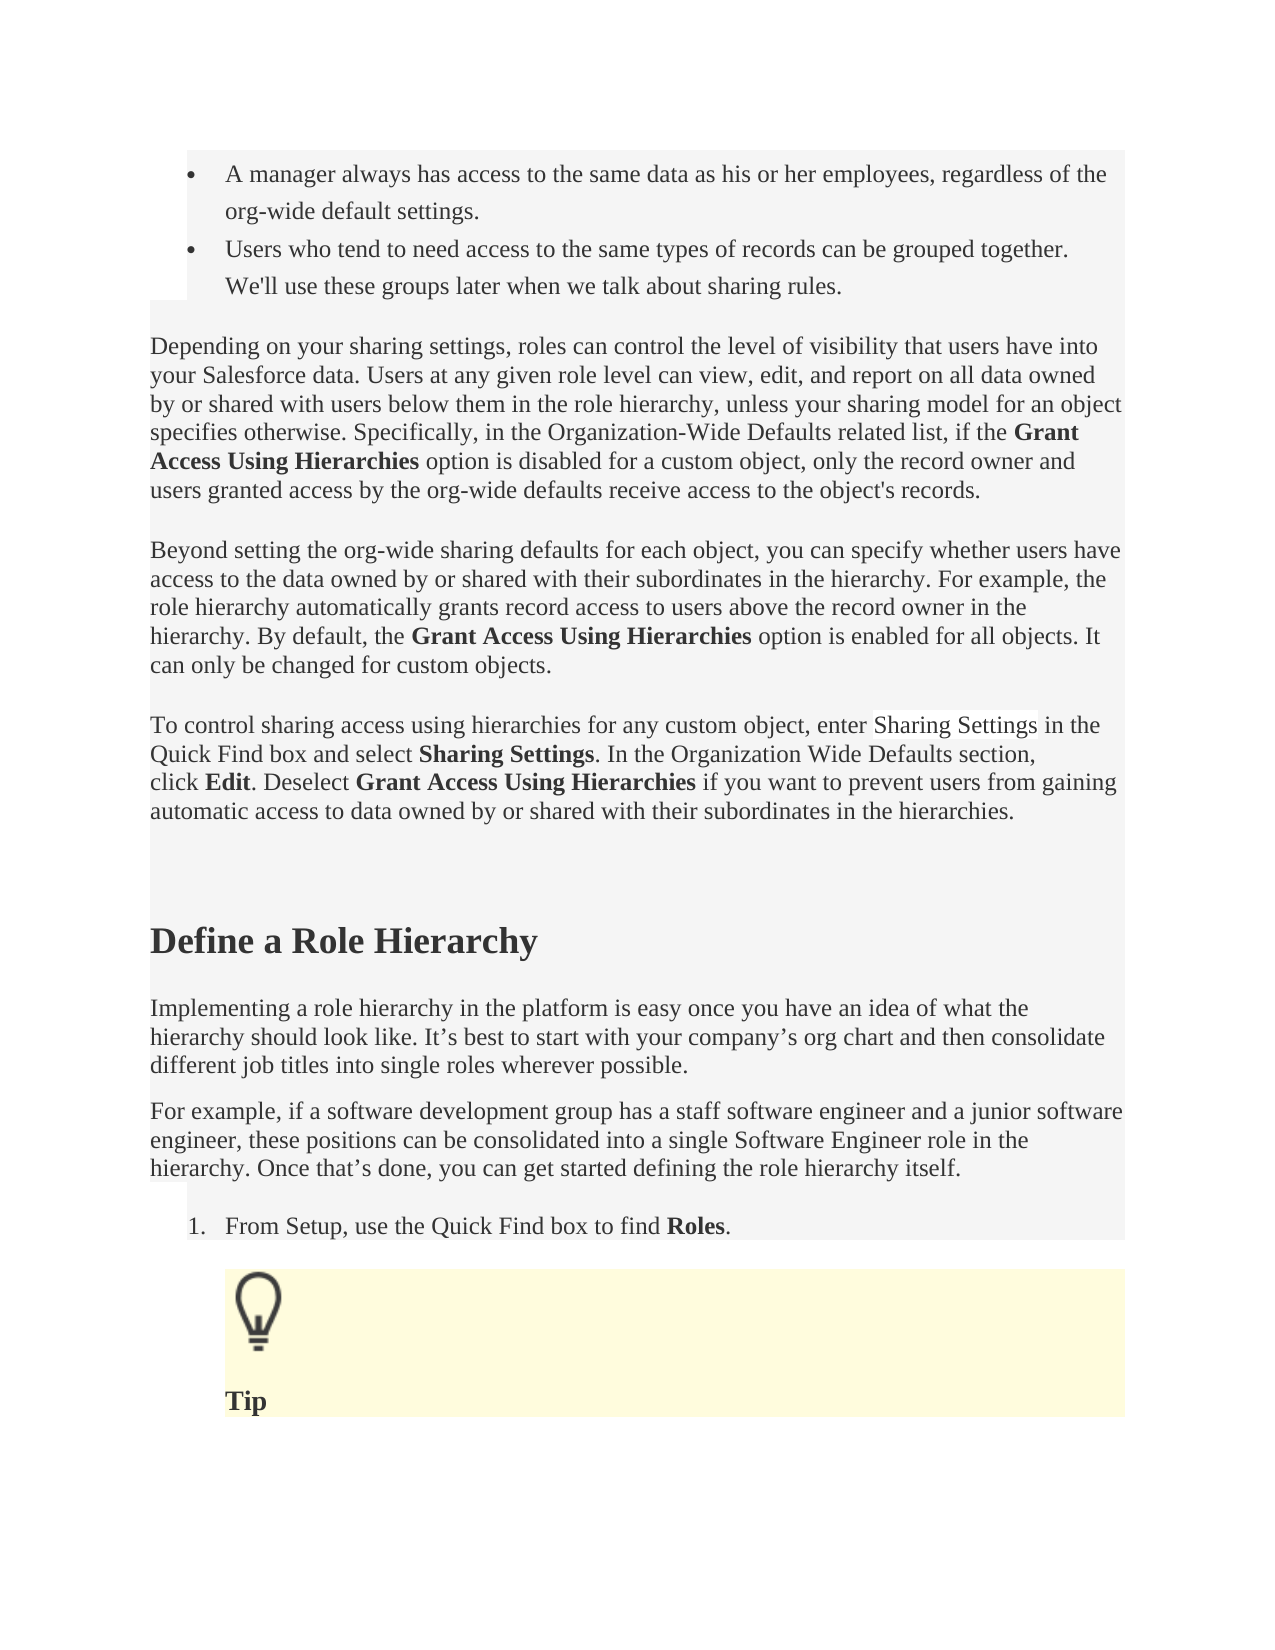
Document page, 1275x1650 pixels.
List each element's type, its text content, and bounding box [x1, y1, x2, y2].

text Implementing a role hierarchy in the platform is easy once you have an idea of what the hierarchy should look like. It’s best to start with your company’s org chart and then consolidate different job titles into single roles wherever possible. [150, 993, 1125, 1079]
list From Setup, use the Quick Find box to find Roles. [187, 1211, 1125, 1240]
list Users who tend to need access to the same types of records can be grouped together. We'll use these groups later when we talk about sharing rules. [187, 225, 1125, 300]
text Beyond setting the org-wide sharing defaults for each object, you can specify whether users have access to the data owned by or shared with their subordinates in the hierarchy. For example, the role hierarchy automatically grants record access to users above the record owner in the hierarchy. By default, the Grant Access Using Hierarchies option is enabled for all objects. It can only be changed for custom objects. [150, 535, 1125, 679]
picture [225, 1269, 294, 1356]
text Define a Role Hierarchy [150, 919, 1125, 962]
text To control sharing access using hierarchies for any custom object, enter Sharing Settings in the Quick Find box and select Sharing Settings. In the Organization Wide Defaults section, click Edit. Deselect Grant Access Using Hierarchies if you want to prevent users from gaining automatic access to data owned by or shared with their subordinates in the hierarchies. [150, 710, 1125, 825]
text Depending on your sharing settings, roles can control the level of visibility that users have into your Salesforce data. Users at any given role level can view, edit, and report on all data owned by or shared with users below them in the role hierarchy, unless your sharing model for an object specifies otherwise. Specifically, in the Organization-Wide Defaults related list, if the Grant Access Using Hierarchies option is disabled for a custom object, only the record owner and users granted access by the org-wide defaults receive access to the object's records. [150, 331, 1125, 504]
text For example, if a software development group has a staff software engineer and a junior software engineer, these positions can be consolidated into a single Software Engineer role in the hierarchy. Once that’s done, you can get started defining the role hierarchy itself. [150, 1096, 1125, 1182]
list A manager always has access to the same data as his or her employees, regardless of the org-wide default settings. [187, 150, 1125, 225]
text Tip [225, 1384, 1125, 1417]
